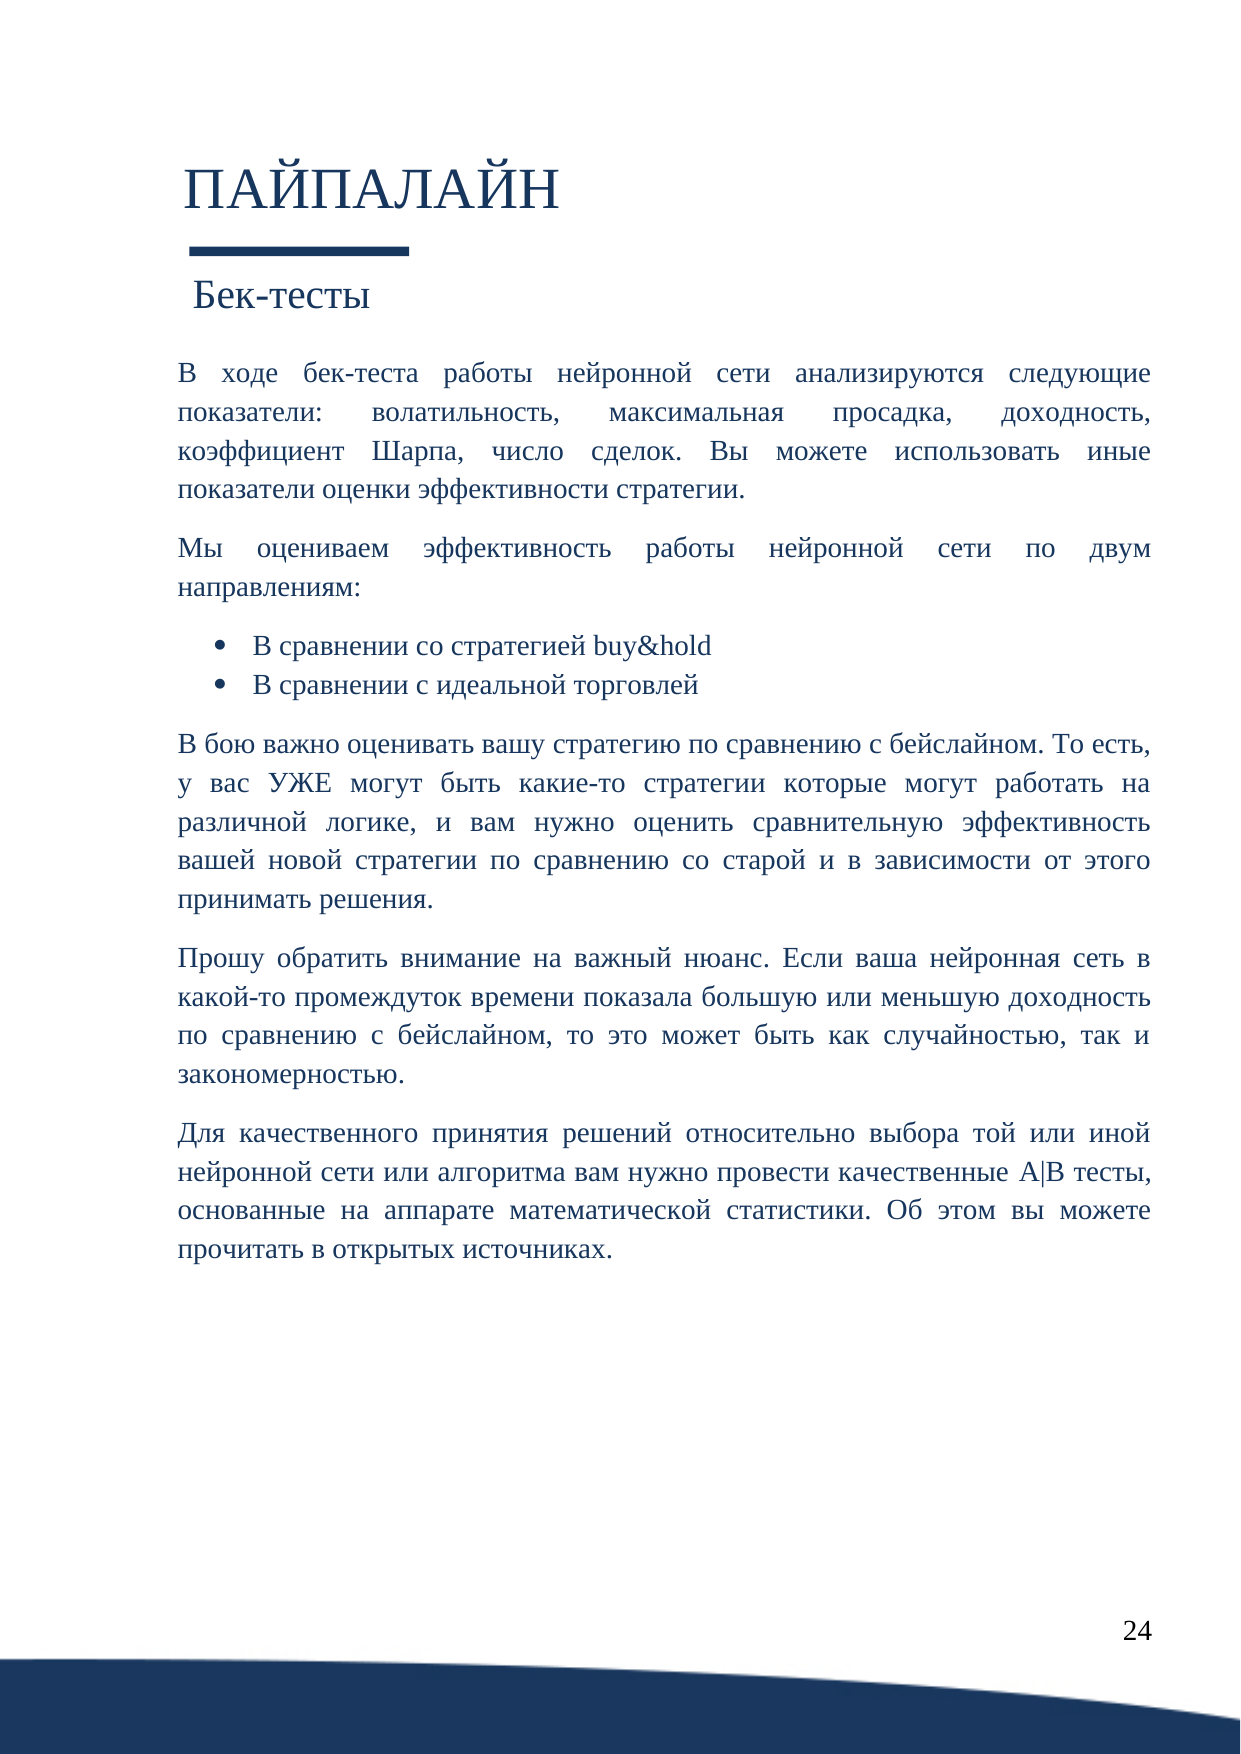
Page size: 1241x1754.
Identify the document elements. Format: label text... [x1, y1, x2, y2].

list В сравнении со стратегией buy&hold [215, 628, 1152, 662]
list В сравнении с идеальной торговлей [215, 667, 1152, 701]
text Прошу обратить внимание на важный нюанс. Если ваша нейронная сеть в какой-то промеждуток времени показала большую или меньшую доходность по сравнению с бейслайном, то это может быть как случайностью, так и закономерностью. [177, 940, 1152, 1089]
text В бою важно оценивать вашу стратегию по сравнению с бейслайном. То есть, у вас УЖЕ могут быть какие-то стратегии которые могут работать на различной логике, и вам нужно оценить сравнительную эффективность вашей новой стратегии по сравнению со старой и в зависимости от этого принимать решения. [177, 727, 1152, 914]
text В ходе бек-теста работы нейронной сети анализируются следующие показатели: волатильность, максимальная просадка, доходность, коэффициент Шарпа, число сделок. Вы можете использовать иные показатели оценки эффективности стратегии. [177, 356, 1152, 505]
picture [0, 0, 1241, 1754]
text Для качественного принятия решений относительно выбора той или иной нейронной сети или алгоритма вам нужно провести качественные A|B тесты, основанные на аппарате математической статистики. Об этом вы можете прочитать в открытых источниках. [177, 1115, 1152, 1264]
text Мы оцениваем эффективность работы нейронной сети по двум направлениям: [177, 531, 1152, 603]
